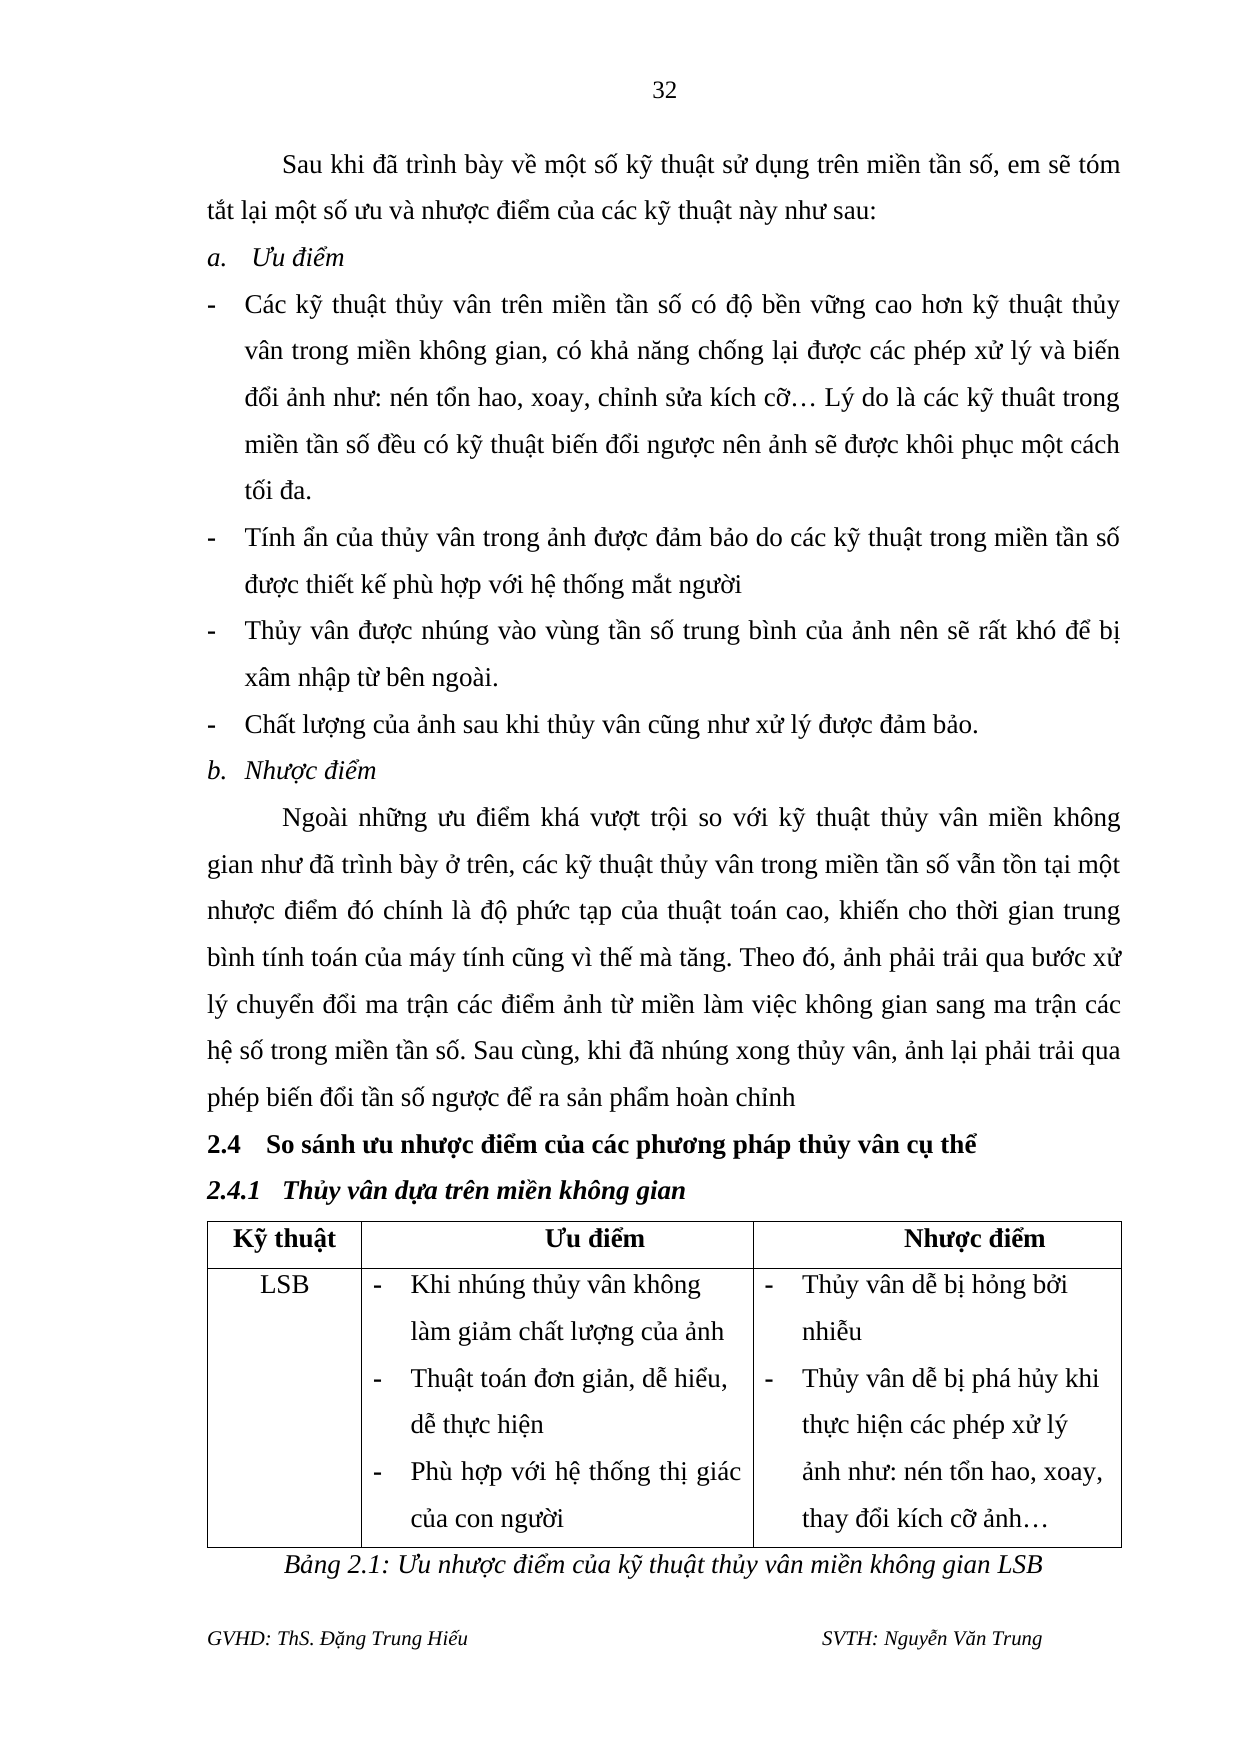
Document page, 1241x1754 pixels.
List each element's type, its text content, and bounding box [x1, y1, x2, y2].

text Bảng 2.1: Ưu nhược điểm của kỹ thuật thủy vân miền không gian LSB [207, 1548, 1122, 1579]
text Sau khi đã trình bày về một số kỹ thuật sử dụng trên miền tần số, em sẽ tóm tắt lại một số ưu và nhược điểm của các kỹ thuật này như sau: [207, 148, 1122, 226]
list Thủy vân dựa trên miền không gian [207, 1174, 1122, 1206]
list Chất lượng của ảnh sau khi thủy vân cũng như xử lý được đảm bảo. [207, 708, 1122, 739]
list Tính ẩn của thủy vân trong ảnh được đảm bảo do các kỹ thuật trong miền tần số được thiết kế phù hợp với hệ thống mắt người [207, 521, 1122, 599]
list Thủy vân được nhúng vào vùng tần số trung bình của ảnh nên sẽ rất khó để bị xâm nhập từ bên ngoài. [207, 614, 1122, 692]
table_cell LSB [208, 1269, 361, 1547]
table_header Nhược điểm [754, 1222, 1121, 1267]
table_header Kỹ thuật [208, 1222, 361, 1267]
text Ngoài những ưu điểm khá vượt trội so với kỹ thuật thủy vân miền không gian như đã trình bày ở trên, các kỹ thuật thủy vân trong miền tần số vẫn tồn tại một nhược điểm đó chính là độ phức tạp của thuật toán cao, khiến cho thời gian trung bình tính toán của máy tính cũng vì thế mà tăng. Theo đó, ảnh phải trải qua bước xử lý chuyển đổi ma trận các điểm ảnh từ miền làm việc không gian sang ma trận các hệ số trong miền tần số. Sau cùng, khi đã nhúng xong thủy vân, ảnh lại phải trải qua phép biến đổi tần số ngược để ra sản phẩm hoàn chỉnh [207, 801, 1122, 1112]
list Nhược điểm [207, 754, 1122, 786]
table_cell Khi nhúng thủy vân không làm giảm chất lượng của ảnh Thuật toán đơn giản, dễ hiểu, dễ thực hiện Phù hợp với hệ thống thị giác của con người [362, 1269, 753, 1547]
list So sánh ưu nhược điểm của các phương pháp thủy vân cụ thể [207, 1128, 1122, 1159]
list Ưu điểm [207, 241, 1122, 272]
list Các kỹ thuật thủy vân trên miền tần số có độ bền vững cao hơn kỹ thuật thủy vân trong miền không gian, có khả năng chống lại được các phép xử lý và biến đổi ảnh như: nén tổn hao, xoay, chỉnh sửa kích cỡ… Lý do là các kỹ thuât trong miền tần số đều có kỹ thuật biến đổi ngược nên ảnh sẽ được khôi phục một cách tối đa. [207, 288, 1122, 506]
table_header Ưu điểm [362, 1222, 753, 1267]
table_cell Thủy vân dễ bị hỏng bởi nhiễu Thủy vân dễ bị phá hủy khi thực hiện các phép xử lý ảnh như: nén tổn hao, xoay, thay đổi kích cỡ ảnh… [754, 1269, 1121, 1547]
